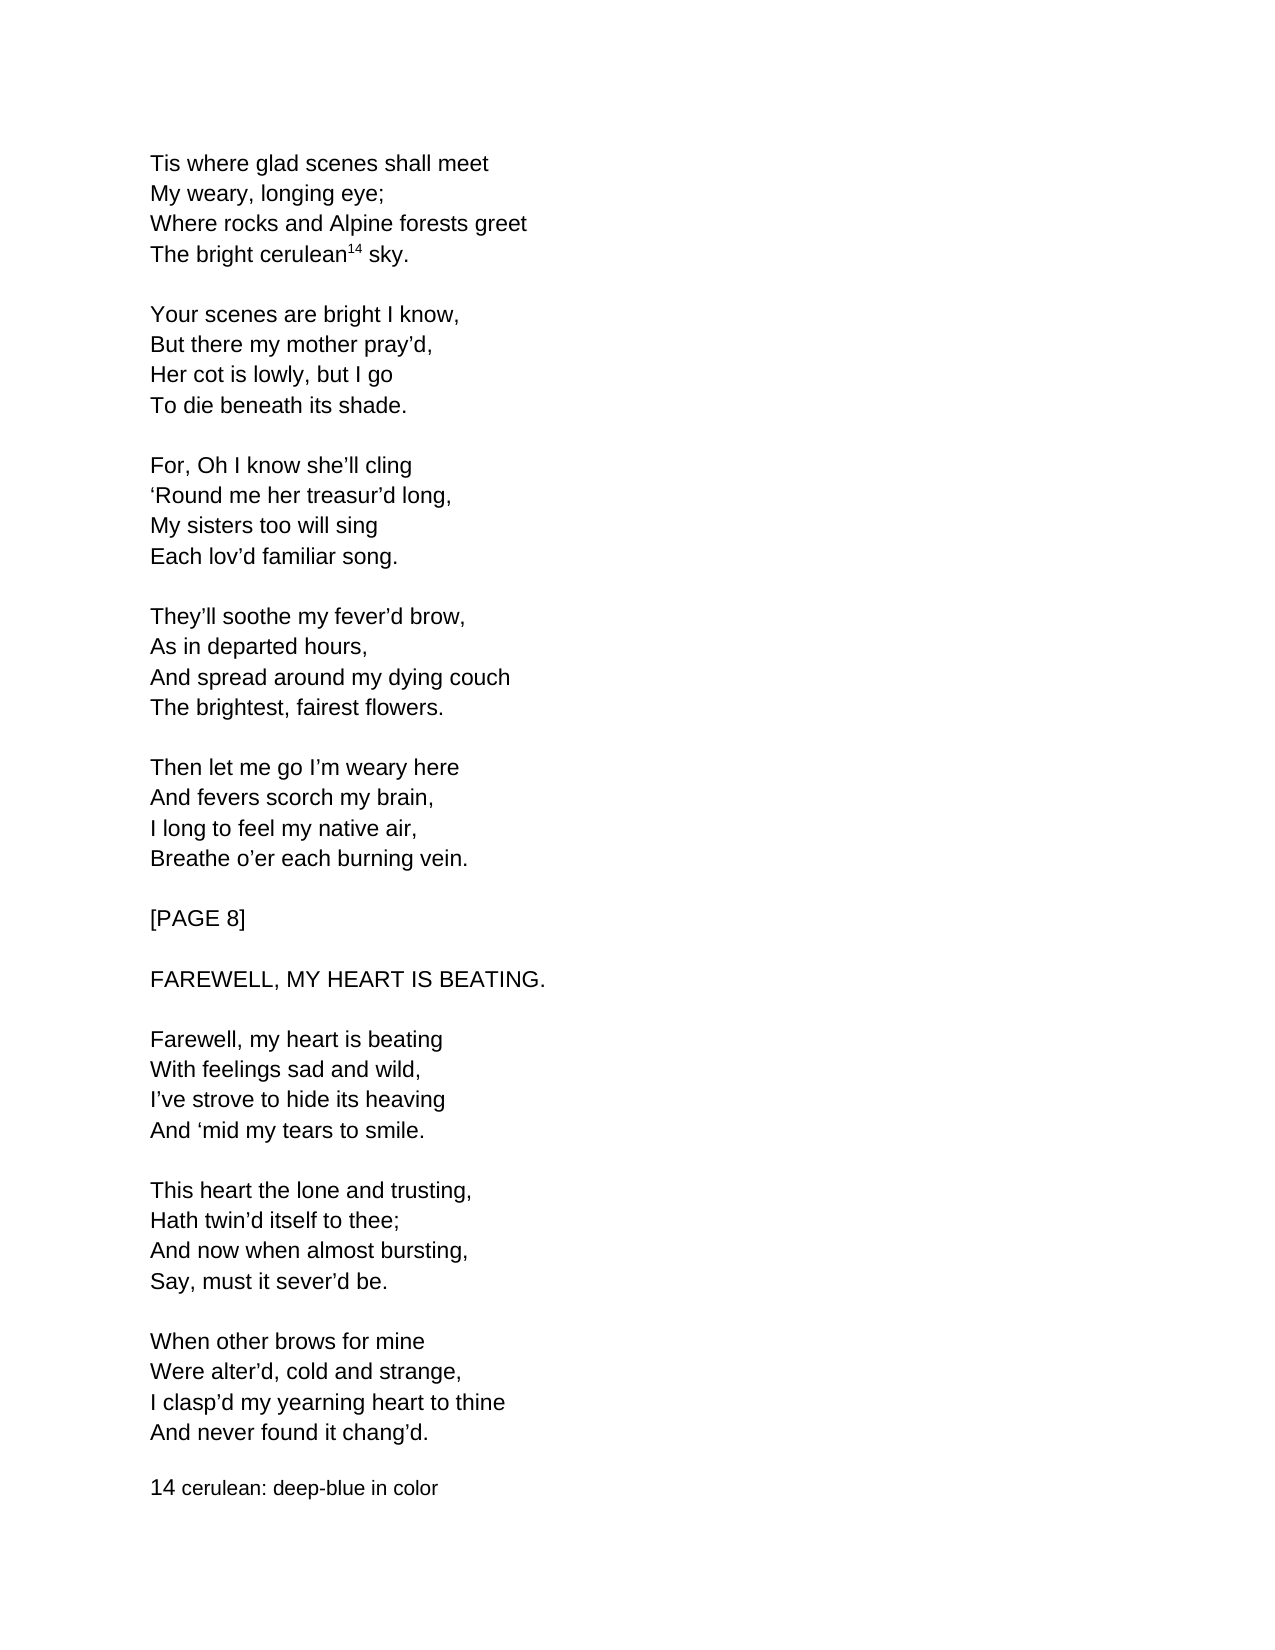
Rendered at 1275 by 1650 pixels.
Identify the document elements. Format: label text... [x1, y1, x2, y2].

text As in departed hours, [150, 633, 1125, 660]
text [PAGE 8] [150, 905, 1125, 932]
text I long to feel my native air, [150, 814, 1125, 841]
text But there my mother pray’d, [150, 331, 1125, 358]
text Farewell, my heart is beating [150, 1026, 1125, 1052]
text And now when almost bursting, [150, 1237, 1125, 1264]
text I clasp’d my yearning heart to thine [150, 1388, 1125, 1415]
text And fevers scorch my brain, [150, 784, 1125, 811]
text My sisters too will sing [150, 512, 1125, 539]
text I’ve strove to hide its heaving [150, 1086, 1125, 1113]
text FAREWELL, MY HEART IS BEATING. [150, 966, 1125, 992]
text Where rocks and Alpine forests greet [150, 210, 1125, 237]
text Hath twin’d itself to thee; [150, 1207, 1125, 1234]
text They’ll soothe my fever’d brow, [150, 603, 1125, 629]
text Tis where glad scenes shall meet [150, 150, 1125, 176]
text When other brows for mine [150, 1328, 1125, 1354]
text Breathe o’er each burning vein. [150, 845, 1125, 871]
text And spread around my dying couch [150, 663, 1125, 690]
text Then let me go I’m weary here [150, 754, 1125, 781]
text My weary, longing eye; [150, 180, 1125, 207]
text Her cot is lowly, but I go [150, 361, 1125, 388]
text Were alter’d, cold and strange, [150, 1358, 1125, 1385]
text The brightest, fairest flowers. [150, 694, 1125, 720]
text The bright cerulean sky. [150, 241, 1125, 267]
text ‘Round me her treasur’d long, [150, 482, 1125, 509]
text To die beneath its shade. [150, 392, 1125, 418]
text This heart the lone and trusting, [150, 1177, 1125, 1203]
text And ‘mid my tears to smile. [150, 1117, 1125, 1143]
text And never found it chang’d. [150, 1419, 1125, 1445]
text Each lov’d familiar song. [150, 543, 1125, 569]
text For, Oh I know she’ll cling [150, 452, 1125, 478]
text Your scenes are bright I know, [150, 301, 1125, 327]
text With feelings sad and wild, [150, 1056, 1125, 1083]
text Say, must it sever’d be. [150, 1268, 1125, 1294]
